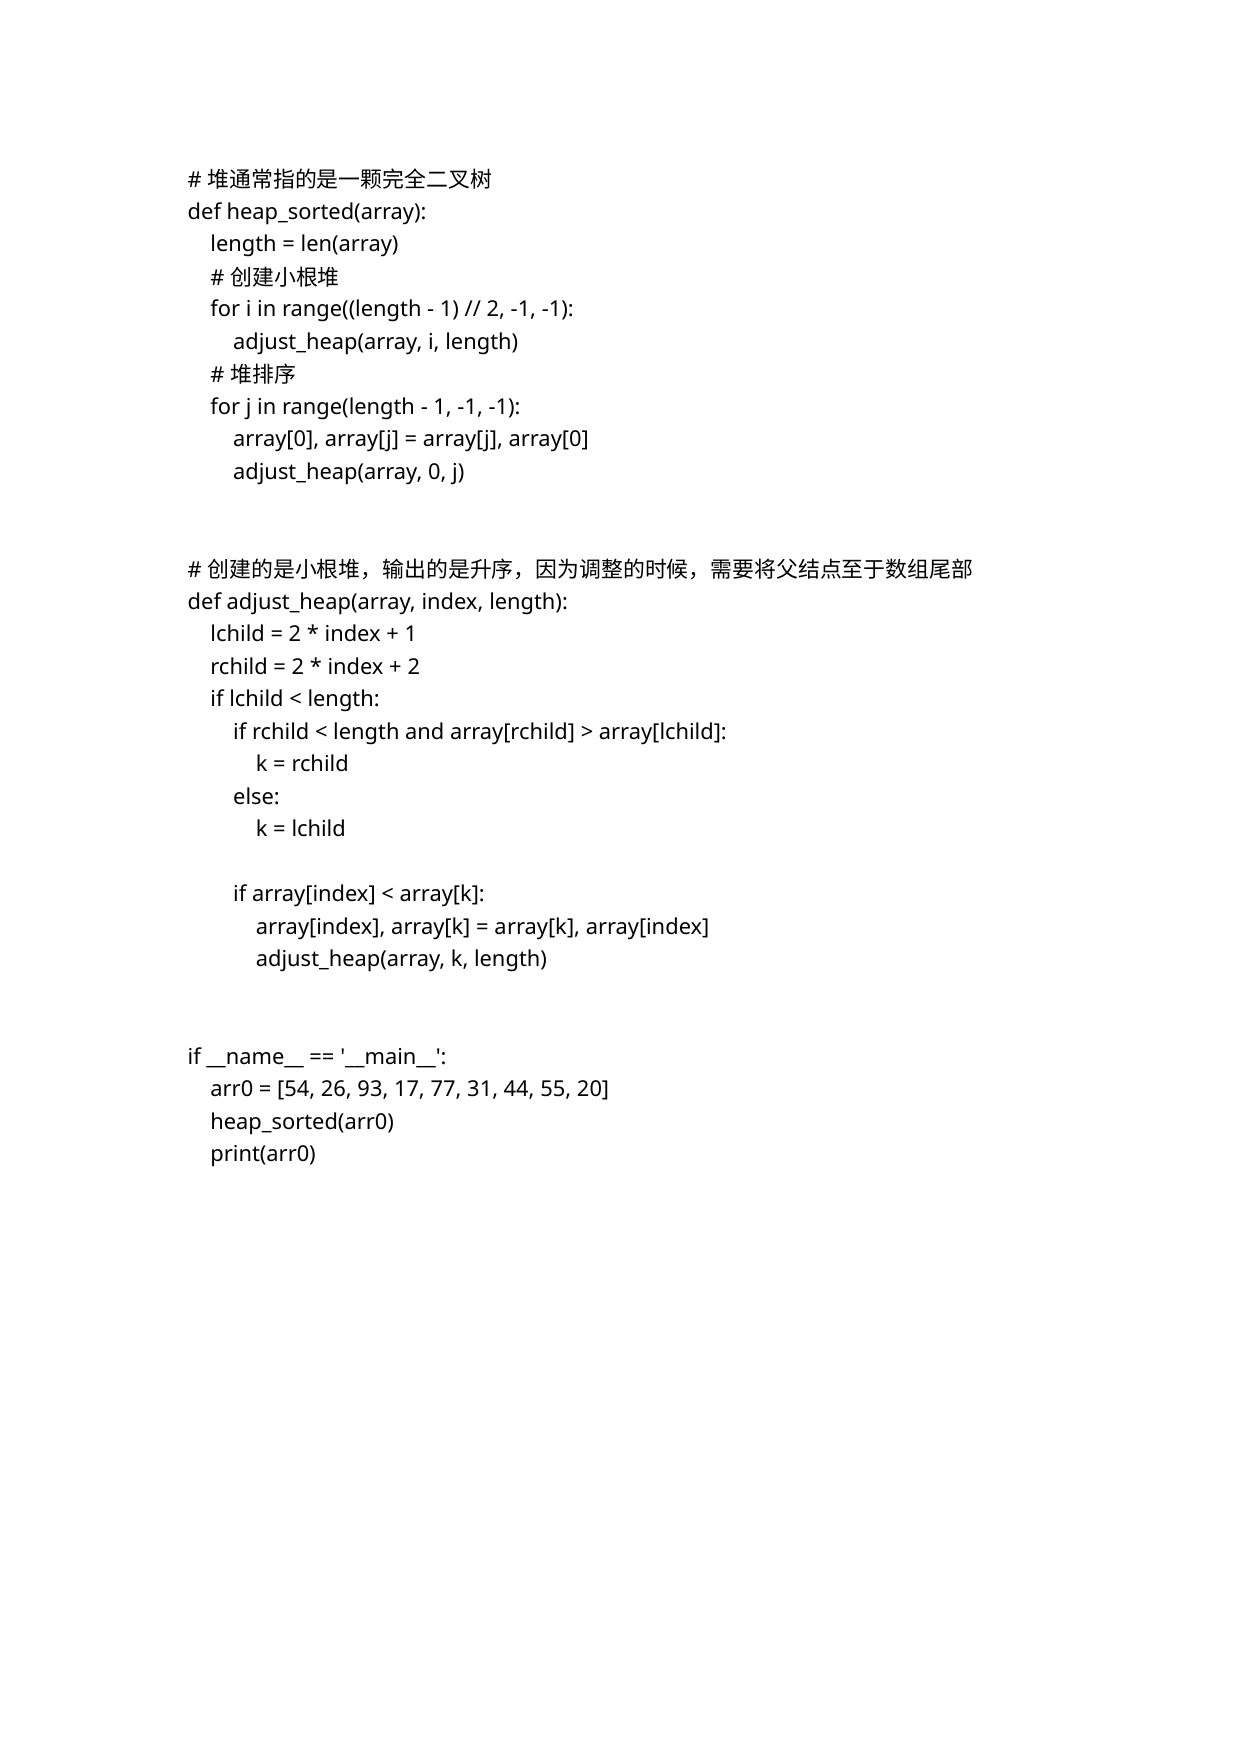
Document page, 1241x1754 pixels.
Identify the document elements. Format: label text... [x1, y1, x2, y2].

text # 堆通常指的是一颗完全二叉树 def heap_sorted(array): length = len(array) # 创建小根堆 for i in range((length - 1) // 2, -1, -1): adjust_heap(array, i, length) # 堆排序 for j in range(length - 1, -1, -1): array[0], array[j] = array[j], array[0] adjust_heap(array, 0, j) # 创建的是小根堆，输出的是升序，因为调整的时候，需要将父结点至于数组尾部 def adjust_heap(array, index, length): lchild = 2 * index + 1 rchild = 2 * index + 2 if lchild < length: if rchild < length and array[rchild] > array[lchild]: k = rchild else: k = lchild if array[index] < array[k]: array[index], array[k] = array[k], array[index] adjust_heap(array, k, length) if __name__ == '__main__': arr0 = [54, 26, 93, 17, 77, 31, 44, 55, 20] heap_sorted(arr0) print(arr0) [187, 162, 1053, 1169]
